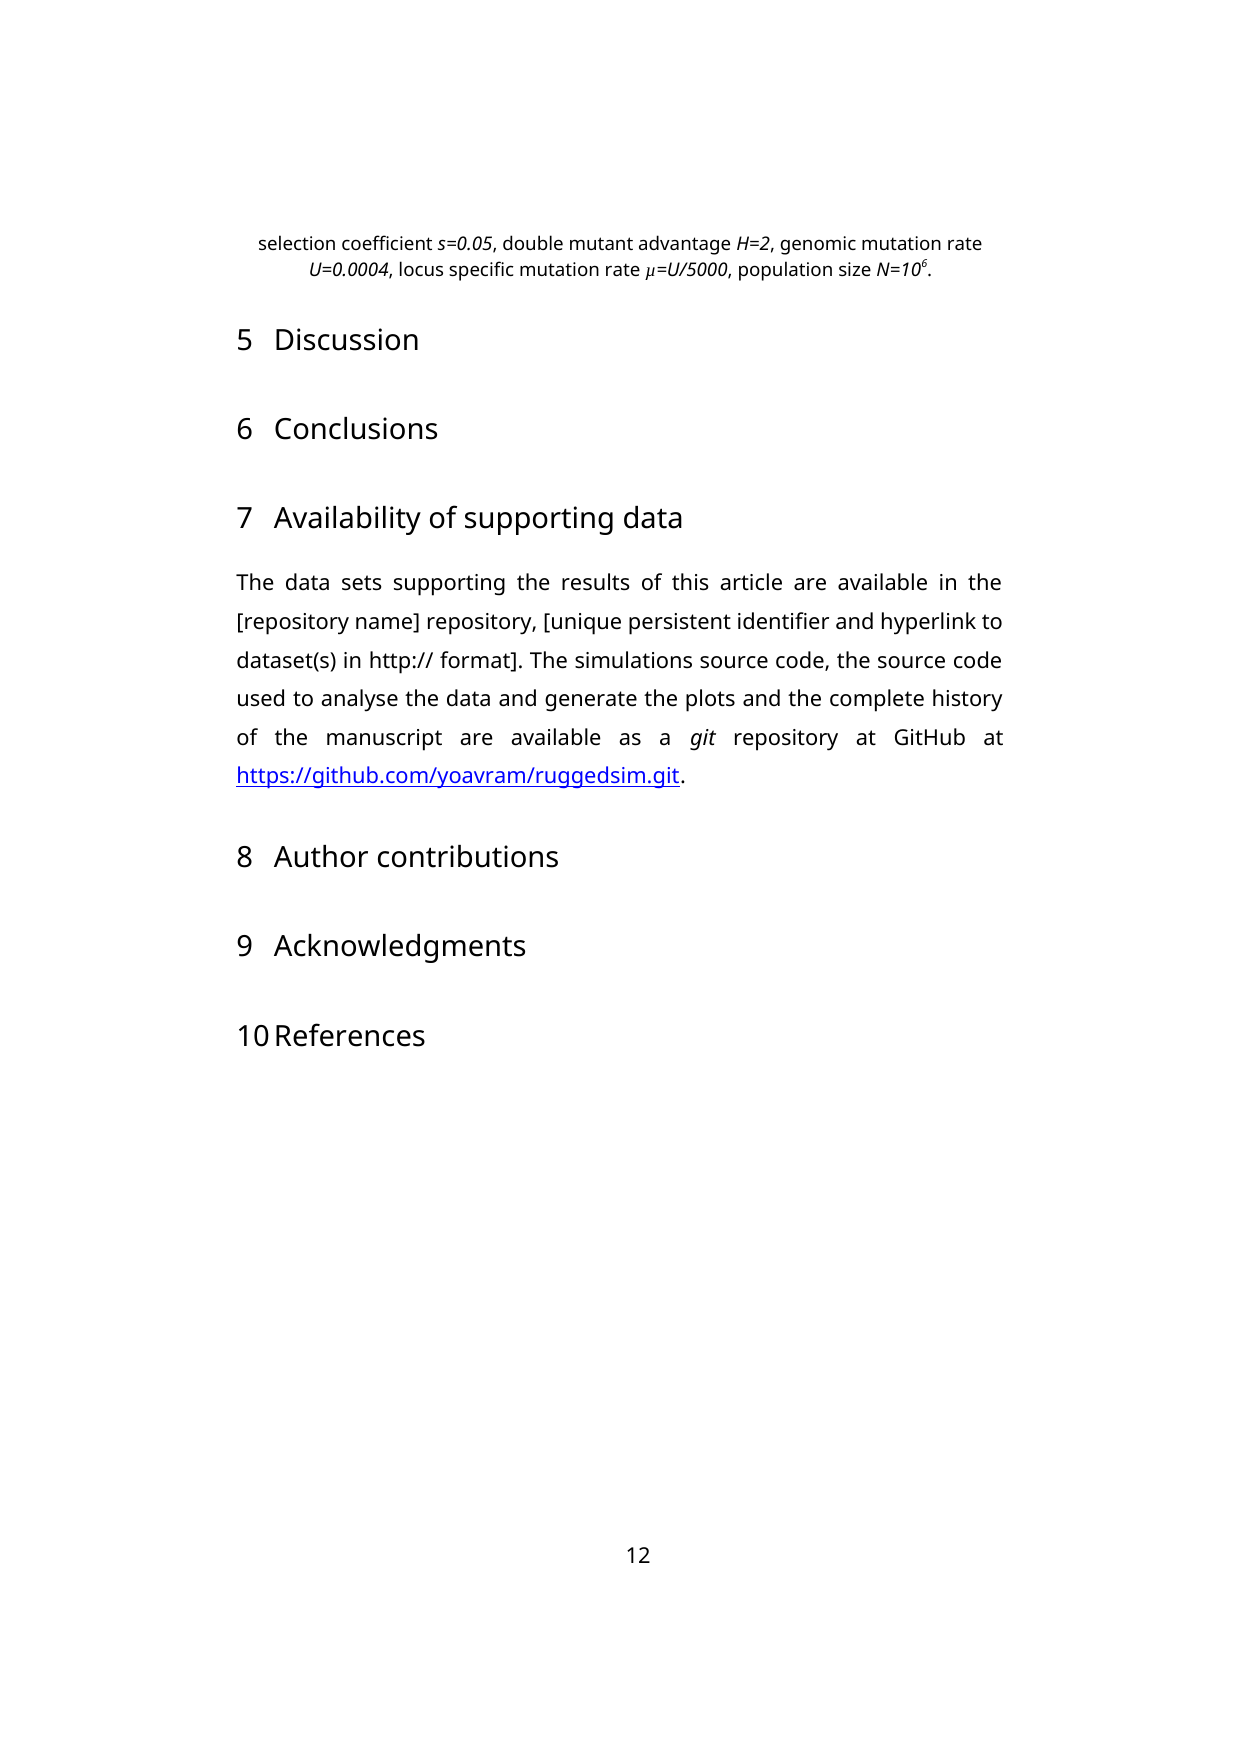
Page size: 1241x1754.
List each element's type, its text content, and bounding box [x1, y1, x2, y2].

subtitle Author contributions [236, 837, 1004, 876]
subtitle Acknowledgments [236, 926, 1004, 965]
subtitle Discussion [236, 319, 1004, 358]
subtitle References [236, 1015, 1004, 1054]
subtitle Conclusions [236, 408, 1004, 448]
text The data sets supporting the results of this article are available in the [repository name] repository, [unique persistent identifier and hyperlink to dataset(s) in http:// format]. The simulations source code, the source code used to analyse the data and generate the plots and the complete history of the manuscript are available as a git repository at GitHub at https://github.com/yoavram/ruggedsim.git. [236, 567, 1004, 790]
subtitle Availability of supporting data [236, 497, 1004, 537]
